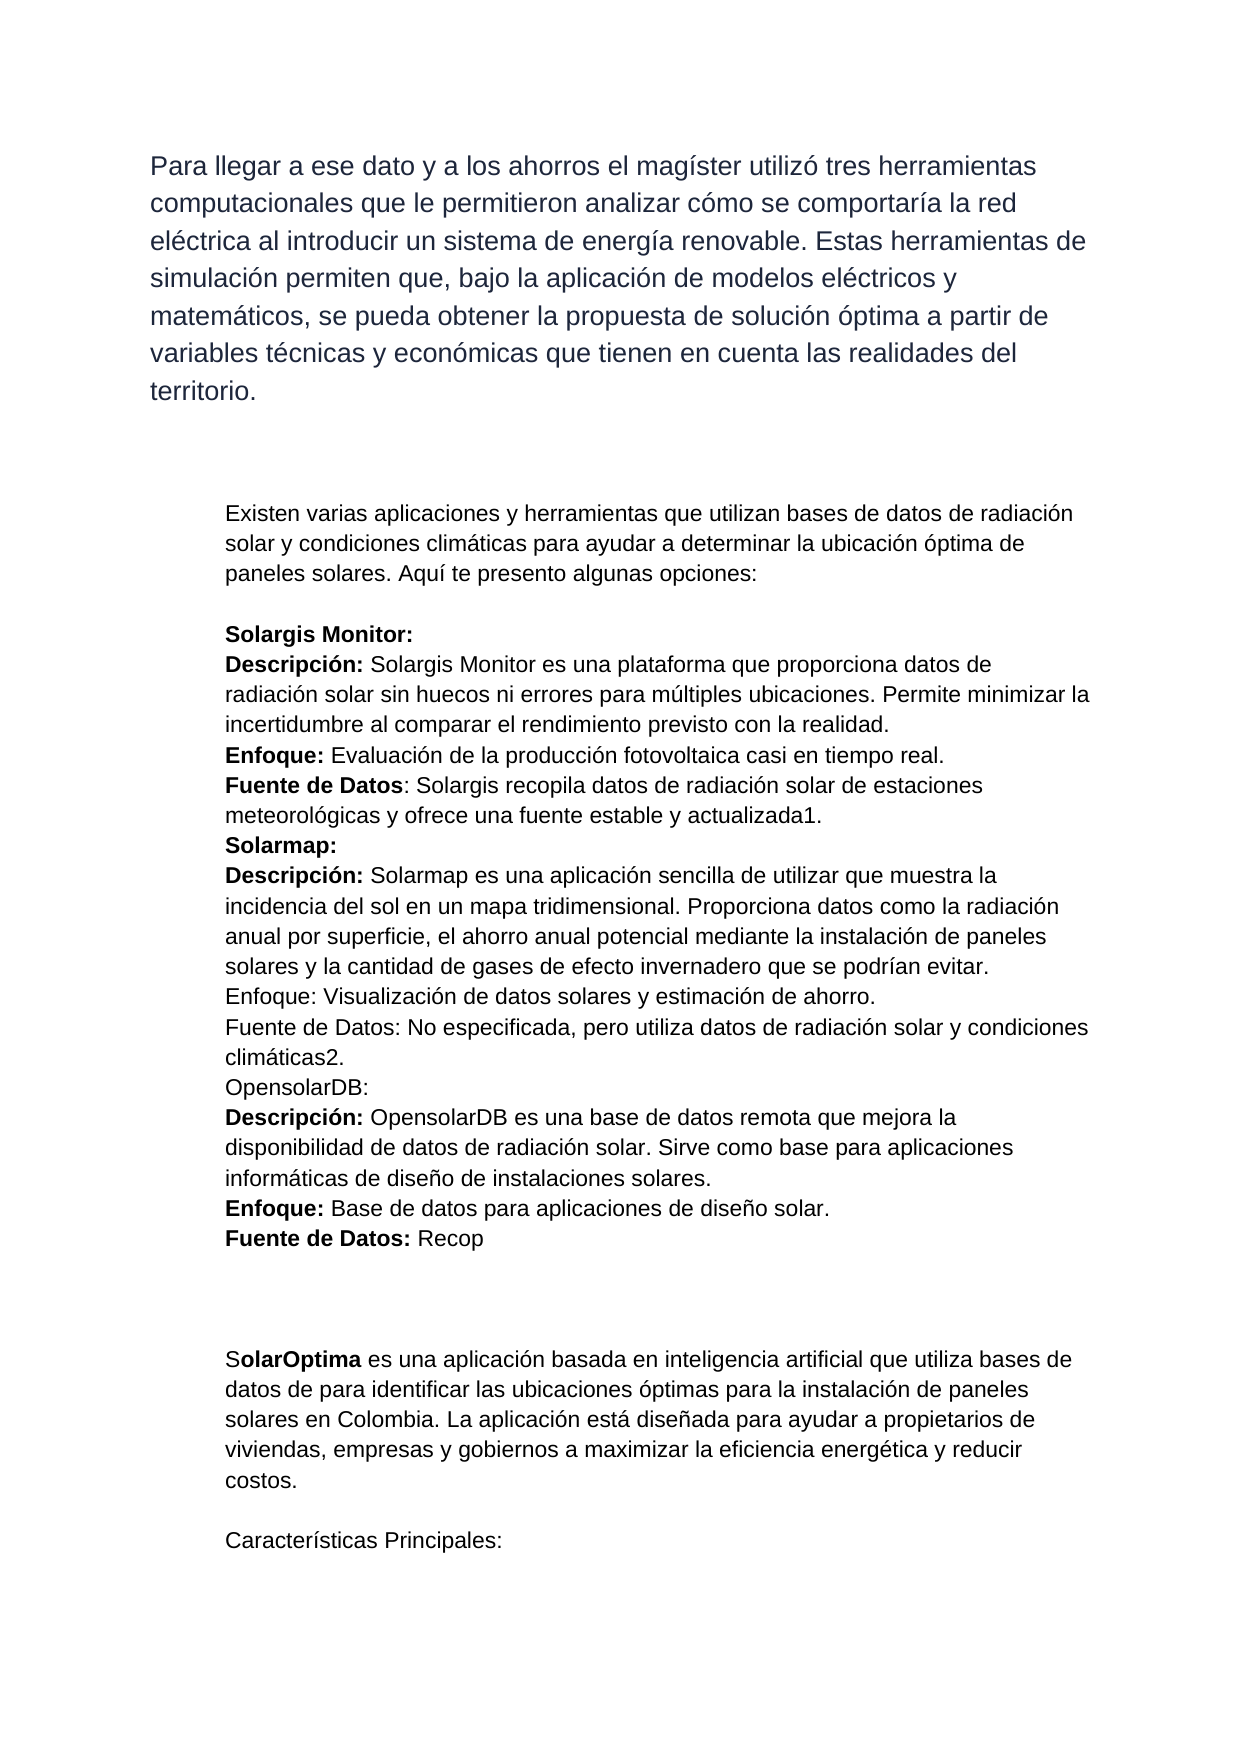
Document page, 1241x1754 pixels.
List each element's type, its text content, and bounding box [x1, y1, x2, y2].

text Descripción: Solargis Monitor es una plataforma que proporciona datos de radiación solar sin huecos ni errores para múltiples ubicaciones. Permite minimizar la incertidumbre al comparar el rendimiento previsto con la realidad. [225, 651, 1090, 738]
text Solargis Monitor: [225, 621, 1090, 647]
text OpensolarDB: [225, 1074, 1090, 1100]
text Características Principales: [225, 1527, 1090, 1553]
text Existen varias aplicaciones y herramientas que utilizan bases de datos de radiación solar y condiciones climáticas para ayudar a determinar la ubicación óptima de paneles solares. Aquí te presento algunas opciones: [225, 500, 1090, 587]
text Enfoque: Base de datos para aplicaciones de diseño solar. [225, 1195, 1090, 1221]
text Descripción: Solarmap es una aplicación sencilla de utilizar que muestra la incidencia del sol en un mapa tridimensional. Proporciona datos como la radiación anual por superficie, el ahorro anual potencial mediante la instalación de paneles solares y la cantidad de gases de efecto invernadero que se podrían evitar. [225, 862, 1090, 979]
text Solarmap: [225, 832, 1090, 859]
text Para llegar a ese dato y a los ahorros el magíster utilizó tres herramientas computacionales que le permitieron analizar cómo se comportaría la red eléctrica al introducir un sistema de energía renovable. Estas herramientas de simulación permiten que, bajo la aplicación de modelos eléctricos y matemáticos, se pueda obtener la propuesta de solución óptima a partir de variables técnicas y económicas que tienen en cuenta las realidades del territorio. [150, 150, 1090, 406]
text Fuente de Datos: No especificada, pero utiliza datos de radiación solar y condiciones climáticas2. [225, 1013, 1090, 1070]
text Fuente de Datos: Recop [225, 1225, 1090, 1251]
text Descripción: OpensolarDB es una base de datos remota que mejora la disponibilidad de datos de radiación solar. Sirve como base para aplicaciones informáticas de diseño de instalaciones solares. [225, 1104, 1090, 1191]
text Enfoque: Visualización de datos solares y estimación de ahorro. [225, 983, 1090, 1010]
text SolarOptima es una aplicación basada en inteligencia artificial que utiliza bases de datos de para identificar las ubicaciones óptimas para la instalación de paneles solares en Colombia. La aplicación está diseñada para ayudar a propietarios de viviendas, empresas y gobiernos a maximizar la eficiencia energética y reducir costos. [225, 1346, 1090, 1493]
text Enfoque: Evaluación de la producción fotovoltaica casi en tiempo real. [225, 742, 1090, 768]
text Fuente de Datos: Solargis recopila datos de radiación solar de estaciones meteorológicas y ofrece una fuente estable y actualizada1. [225, 772, 1090, 828]
